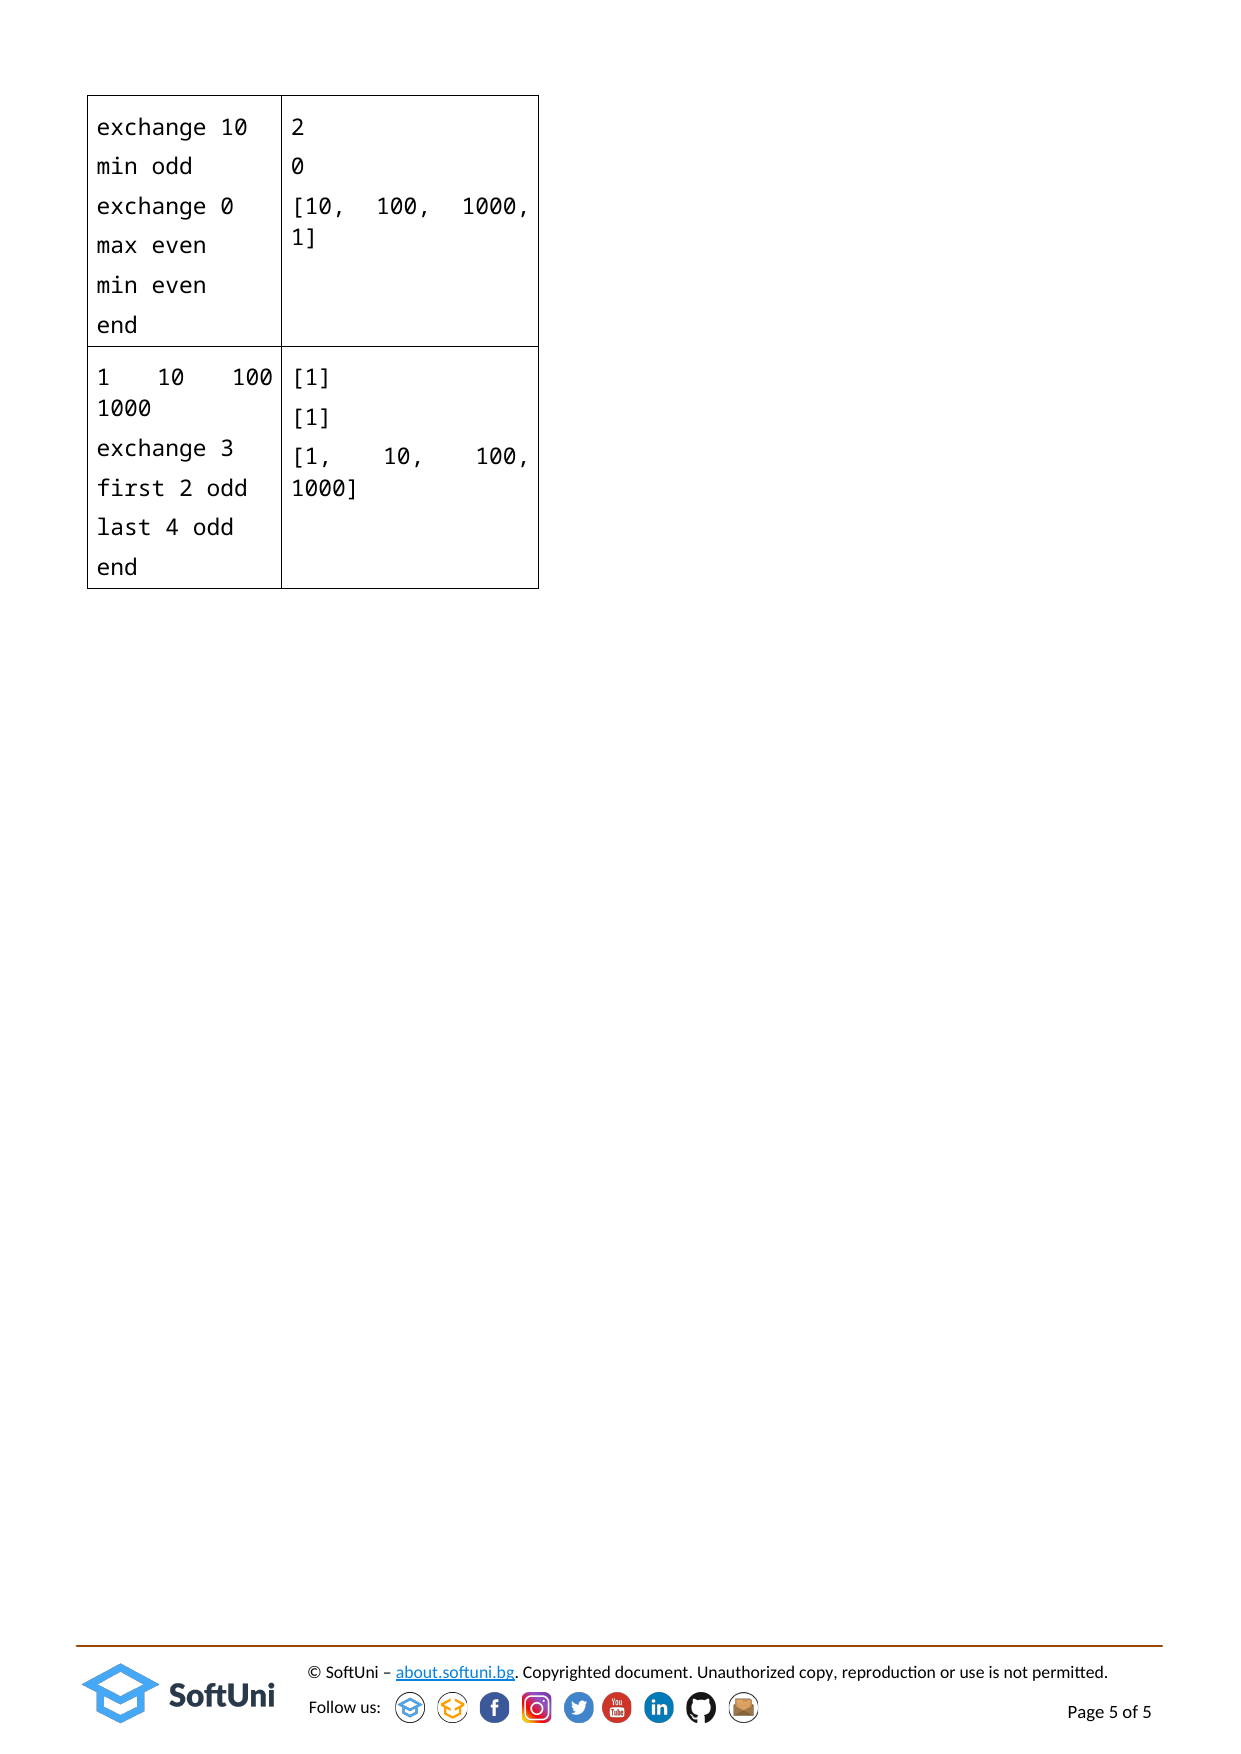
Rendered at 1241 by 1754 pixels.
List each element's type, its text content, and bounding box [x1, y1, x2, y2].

picture [564, 1692, 594, 1723]
picture [75, 1658, 281, 1729]
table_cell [88, 96, 281, 346]
table_cell 1 10 100 1000 exchange 3 first 2 odd last 4 odd end [88, 347, 281, 588]
picture [395, 1692, 425, 1723]
picture [728, 1692, 759, 1723]
picture [437, 1692, 468, 1723]
picture [665, 1692, 674, 1701]
picture [665, 1714, 674, 1723]
picture [602, 1692, 632, 1723]
picture [479, 1692, 510, 1723]
picture [522, 1692, 552, 1723]
picture [644, 1714, 653, 1723]
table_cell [282, 96, 538, 346]
table_cell [1] [1] [1, 10, 100, 1000] [282, 347, 538, 588]
picture [686, 1692, 716, 1723]
picture [644, 1692, 653, 1701]
picture [658, 1705, 667, 1714]
